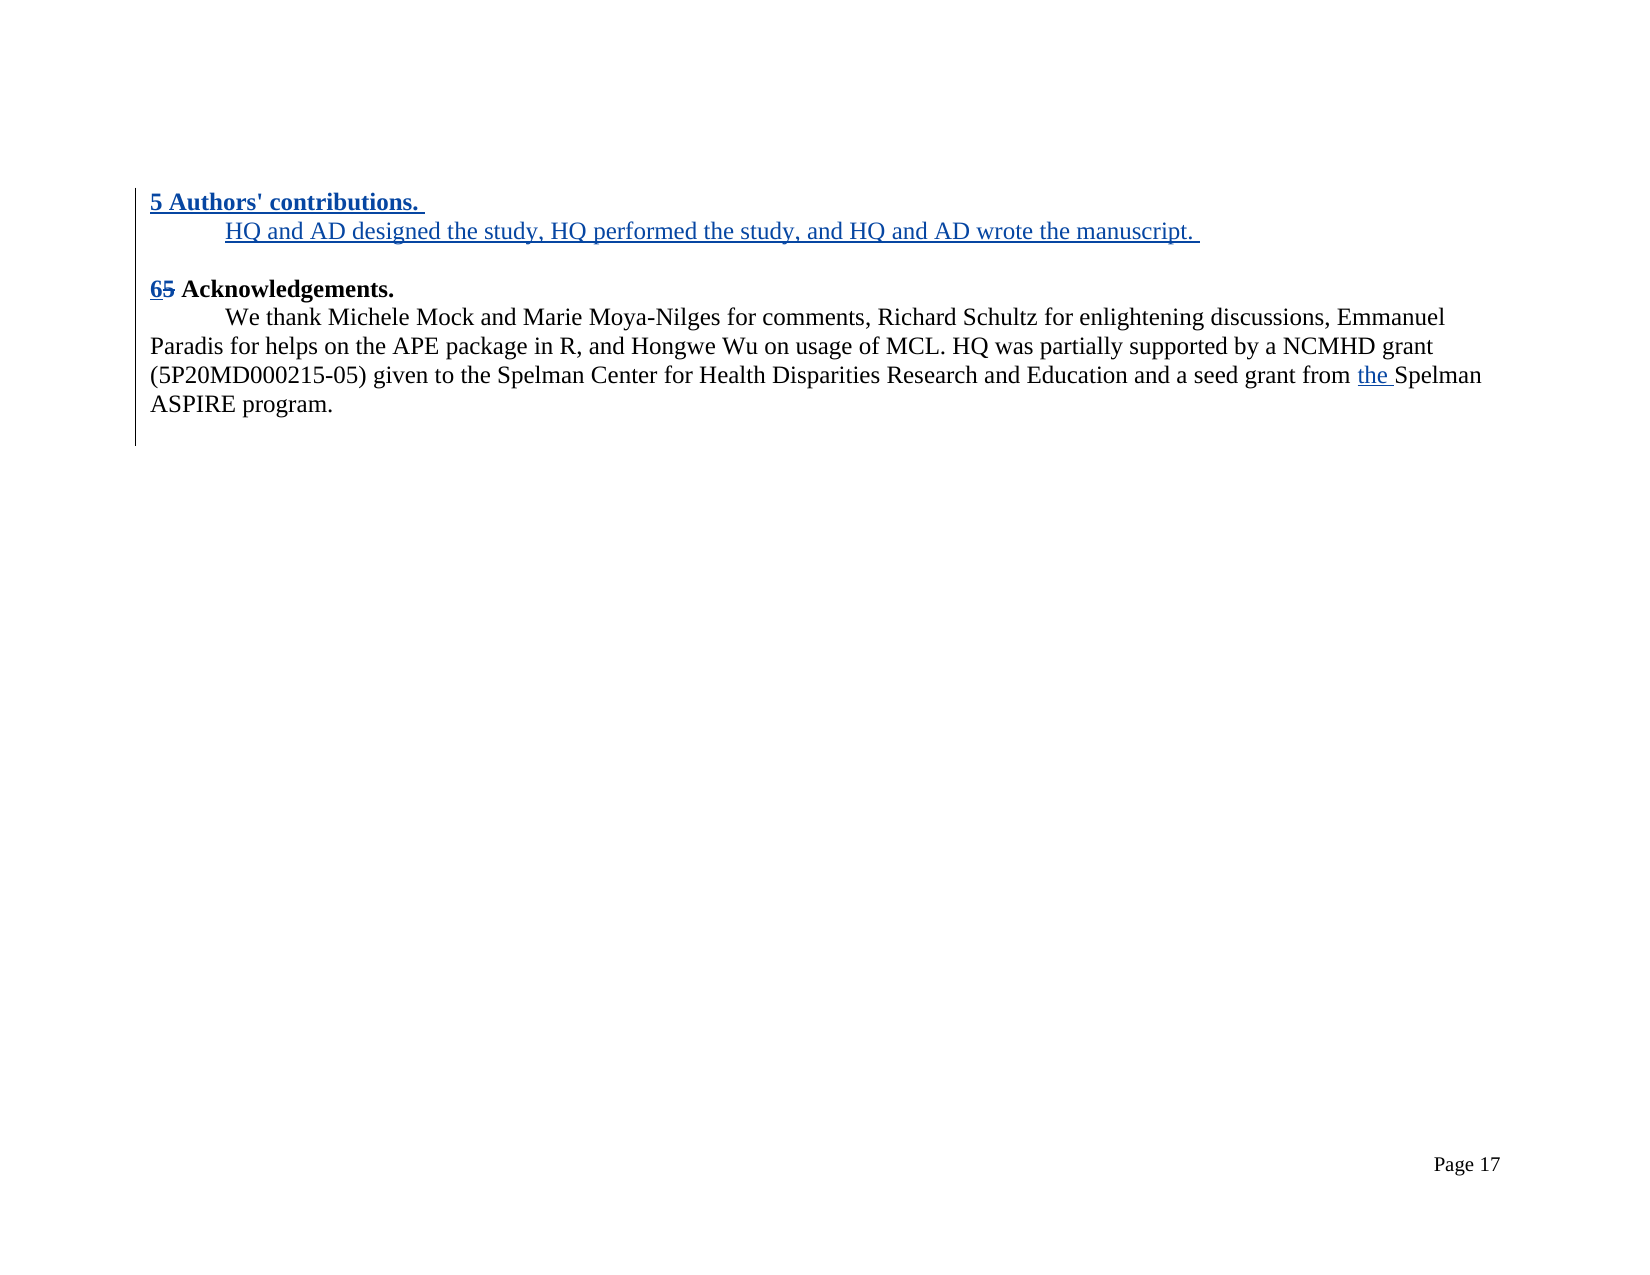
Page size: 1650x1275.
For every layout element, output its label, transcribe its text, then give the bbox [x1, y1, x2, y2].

text We thank Michele Mock and Marie Moya-Nilges for comments, Richard Schultz for enlightening discussions, Emmanuel Paradis for helps on the APE package in R, and Hongwe Wu on usage of MCL. HQ was partially supported by a NCMHD grant (5P20MD000215-05) given to the Spelman Center for Health Disparities Research and Education and a seed grant from Spelman ASPIRE program. [150, 302, 1500, 417]
text Acknowledgements. [150, 274, 1500, 302]
